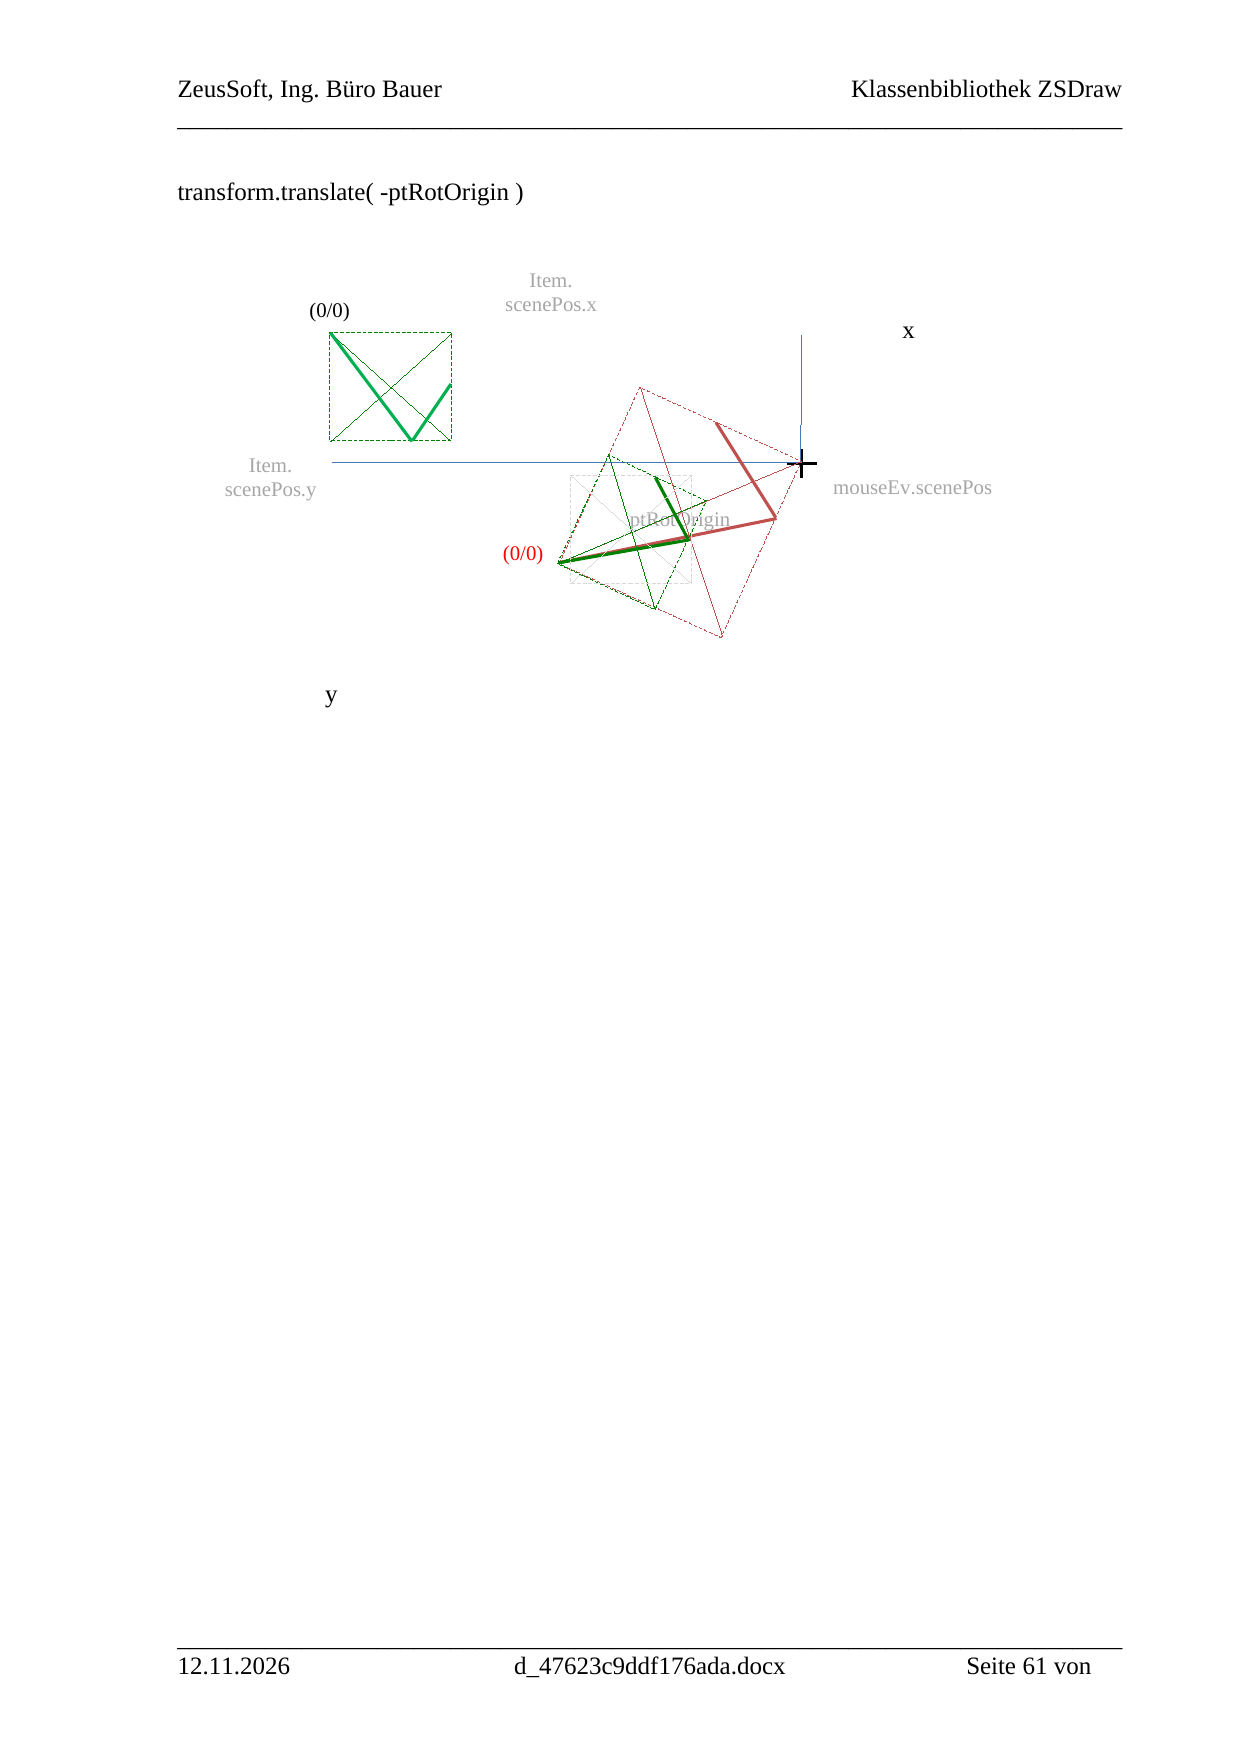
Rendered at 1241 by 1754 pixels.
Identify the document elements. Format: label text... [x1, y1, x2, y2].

text transform.translate( -ptRotOrigin ) [177, 177, 1092, 206]
